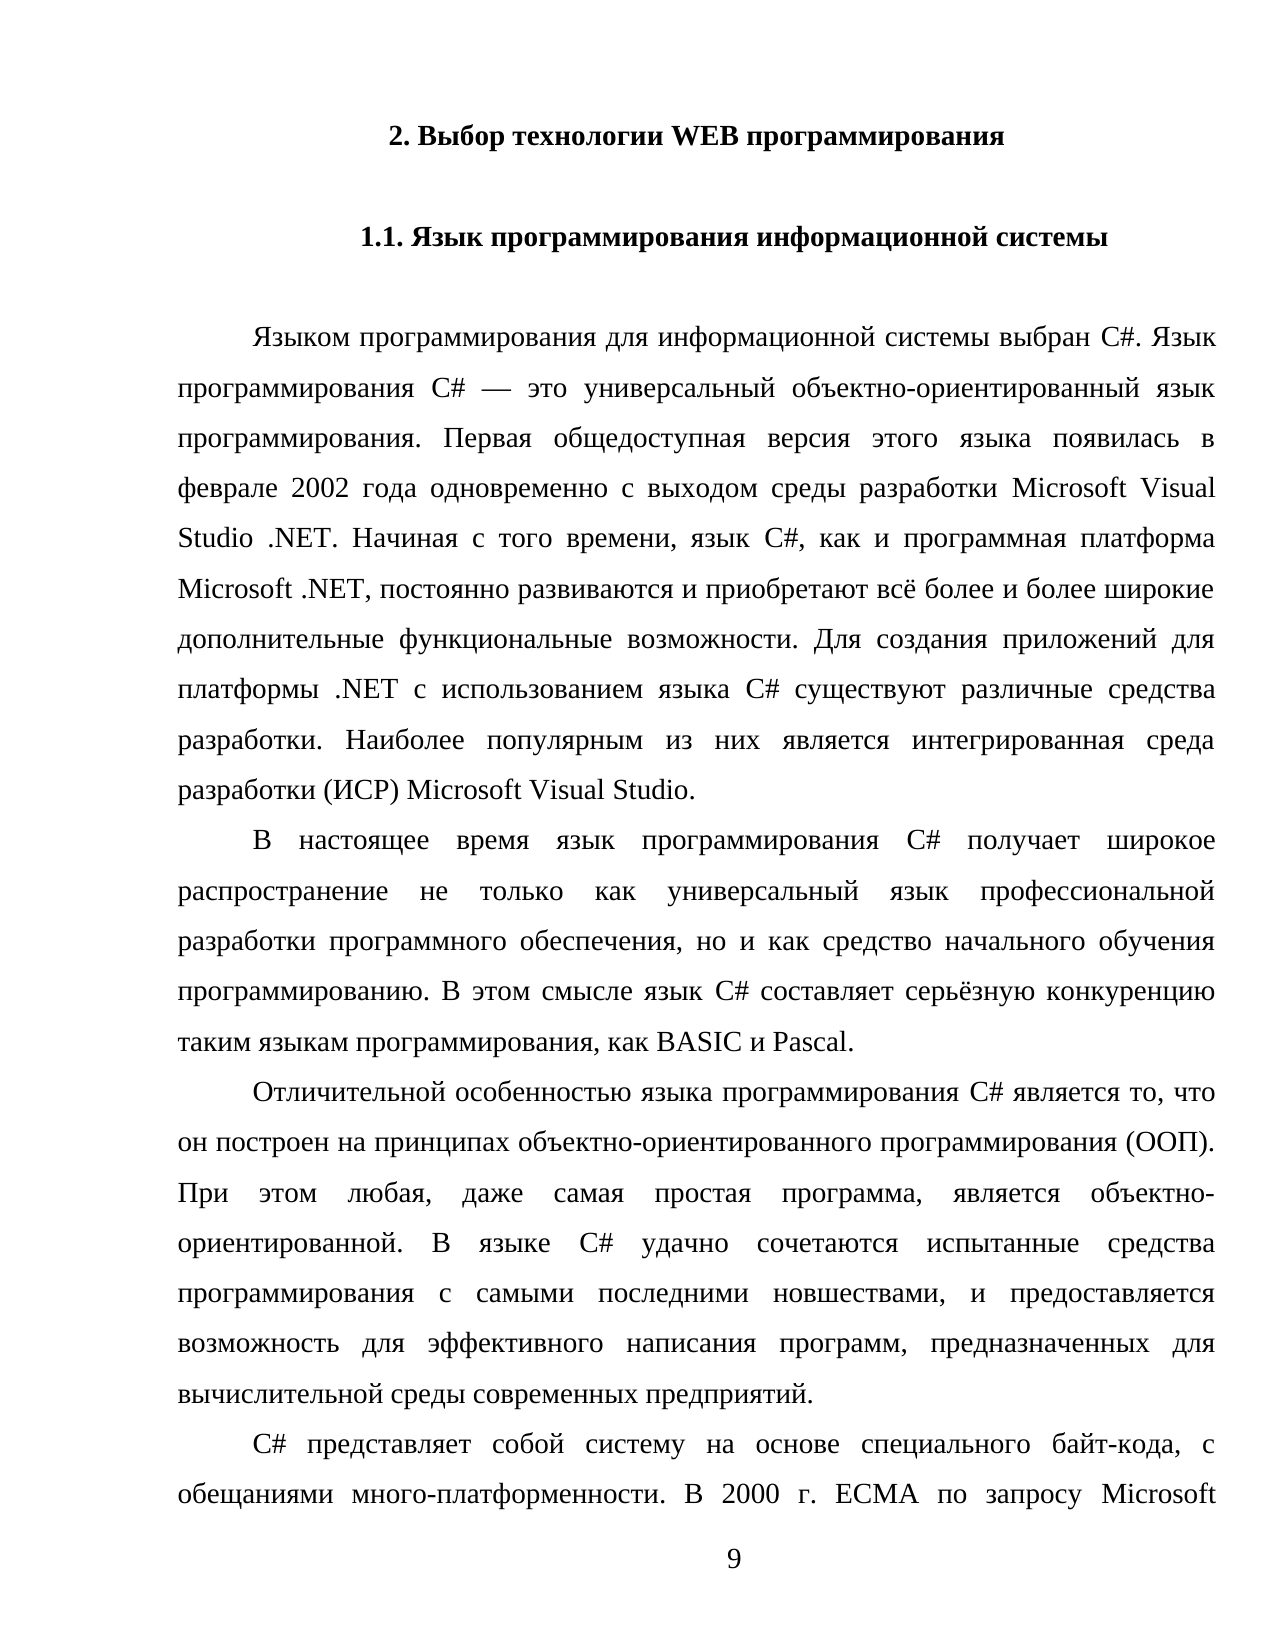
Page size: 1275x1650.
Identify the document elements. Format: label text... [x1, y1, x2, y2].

subtitle 2. Выбор технологии WEB программирования [177, 118, 1216, 152]
text В настоящее время язык программирования C# получает широкое распространение не только как универсальный язык профессиональной разработки программного обеспечения, но и как средство начального обучения программированию. В этом смысле язык C# составляет серьёзную конкуренцию таким языкам программирования, как BASIC и Pascal. [177, 822, 1216, 1057]
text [177, 1426, 1216, 1510]
text Отличительной особенностью языка программирования C# является то, что он построен на принципах объектно-ориентированного программирования (ООП). При этом любая, даже самая простая программа, является объектно-ориентированной. В языке C# удачно сочетаются испытанные средства программирования с самыми последними новшествами, и предоставляется возможность для эффективного написания программ, предназначенных для вычислительной среды современных предприятий. [177, 1074, 1216, 1409]
subtitle 1.1. Язык программирования информационной системы [177, 219, 1216, 252]
text Языком программирования для информационной системы выбран C#. Язык программирования C# — это универсальный объектно-ориентированный язык программирования. Первая общедоступная версия этого языка появилась в феврале 2002 года одновременно с выходом среды разработки Microsoft Visual Studio .NET. Начиная с того времени, язык C#, как и программная платформа Microsoft .NET, постоянно развиваются и приобретают всё более и более широкие дополнительные функциональные возможности. Для создания приложений для платформы .NET с использованием языка C# существуют различные средства разработки. Наиболее популярным из них является интегрированная среда разработки (ИСР) Microsoft Visual Studio. [177, 319, 1216, 806]
